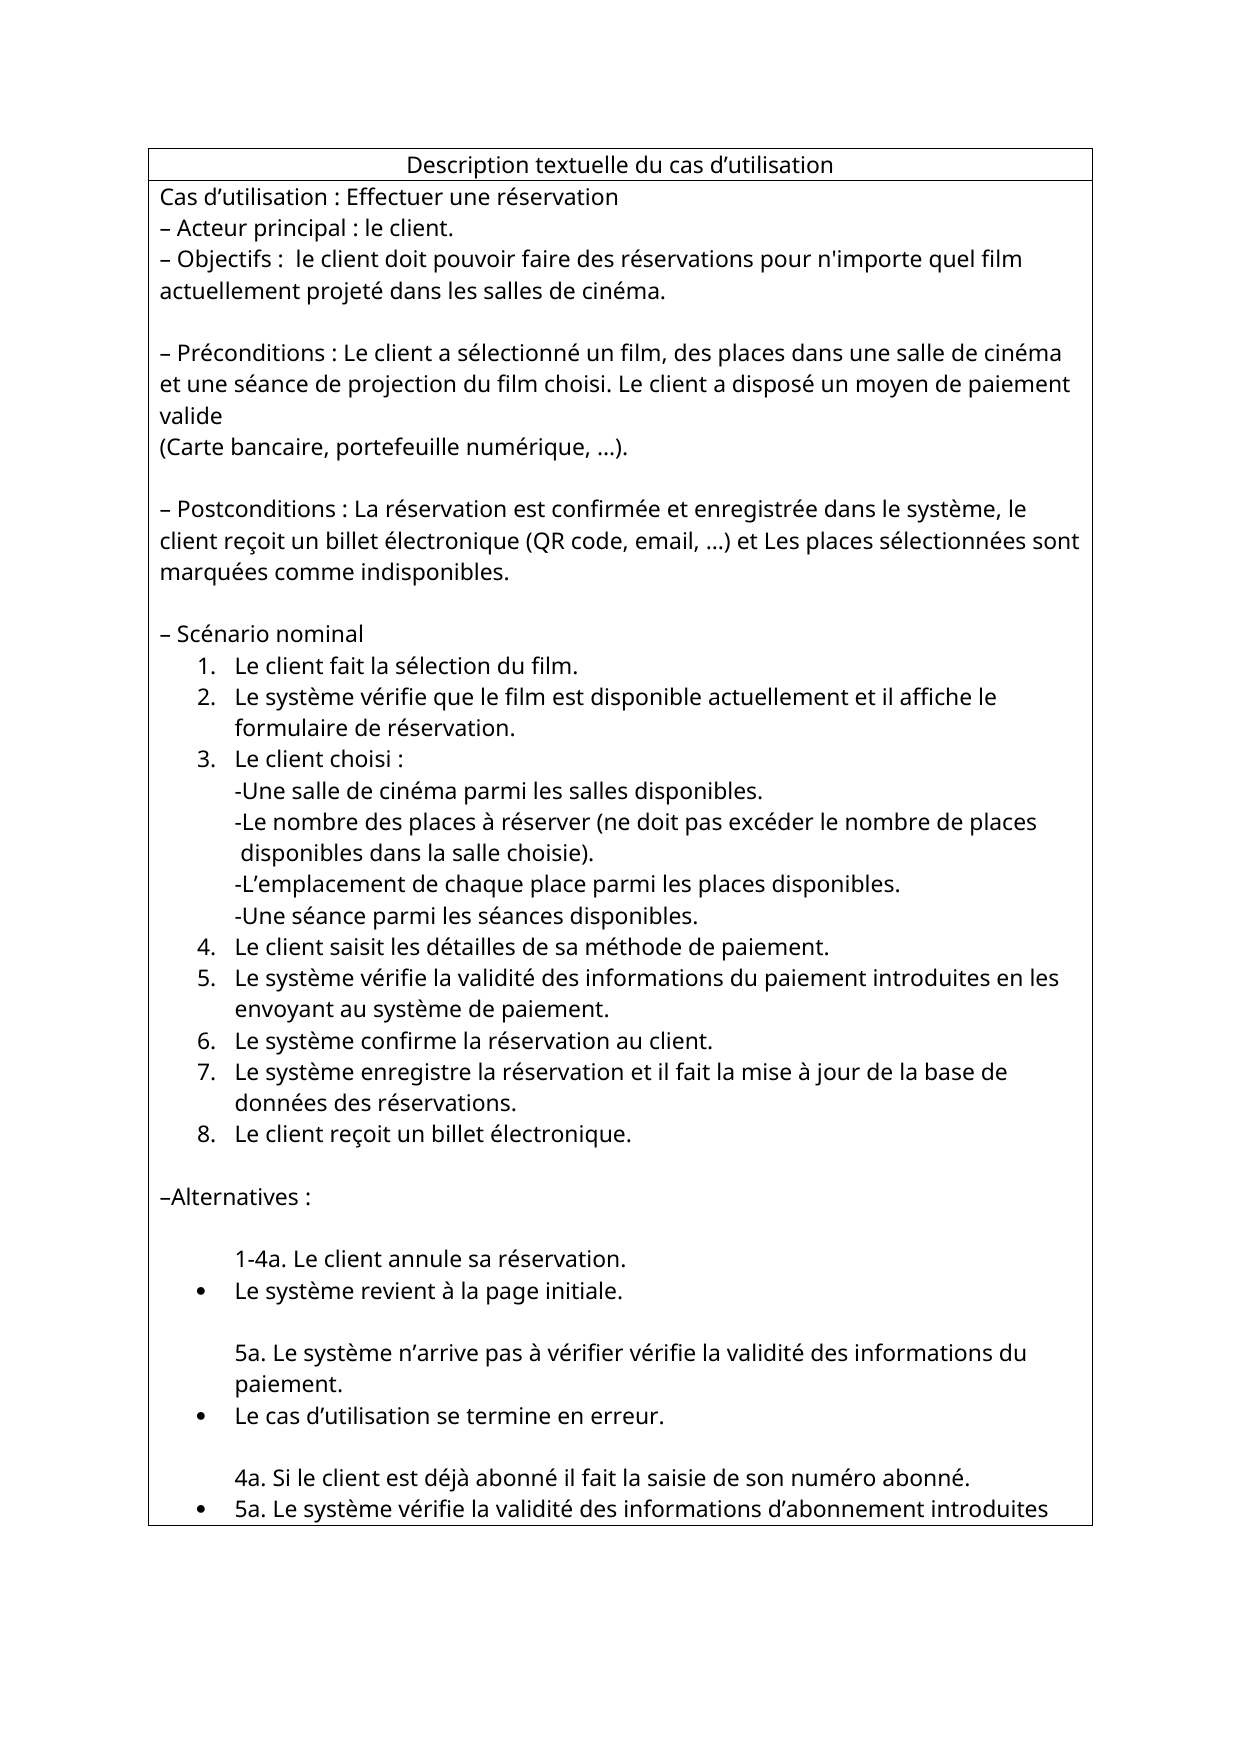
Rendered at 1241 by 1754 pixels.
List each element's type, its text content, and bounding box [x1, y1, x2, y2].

table_header Description textuelle du cas d’utilisation [149, 149, 1092, 180]
table_cell Cas d’utilisation : Effectuer une réservation – Acteur principal : le client. – Objectifs : le client doit pouvoir faire des réservations pour n'importe quel film actuellement projeté dans les salles de cinéma. – Préconditions : Le client a sélectionné un film, des places dans une salle de cinéma et une séance de projection du film choisi. Le client a disposé un moyen de paiement valide (Carte bancaire, portefeuille numérique, …). – Postconditions : La réservation est confirmée et enregistrée dans le système, le client reçoit un billet électronique (QR code, email, …) et Les places sélectionnées sont marquées comme indisponibles. – Scénario nominal Le client fait la sélection du film. Le système vérifie que le film est disponible actuellement et il affiche le formulaire de réservation. Le client choisi : -Une salle de cinéma parmi les salles disponibles. -Le nombre des places à réserver (ne doit pas excéder le nombre de places disponibles dans la salle choisie). -L’emplacement de chaque place parmi les places disponibles. -Une séance parmi les séances disponibles. Le client saisit les détailles de sa méthode de paiement. Le système vérifie la validité des informations du paiement introduites en les envoyant au système de paiement. Le système confirme la réservation au client. Le système enregistre la réservation et il fait la mise à jour de la base de données des réservations. Le client reçoit un billet électronique. –Alternatives : 1-4a. Le client annule sa réservation. Le système revient à la page initiale. 5a. Le système n’arrive pas à vérifier vérifie la validité des informations du paiement. Le cas d’utilisation se termine en erreur. 4a. Si le client est déjà abonné il fait la saisie de son numéro abonné. 5a. Le système vérifie la validité des informations d’abonnement introduites [149, 181, 1092, 1525]
